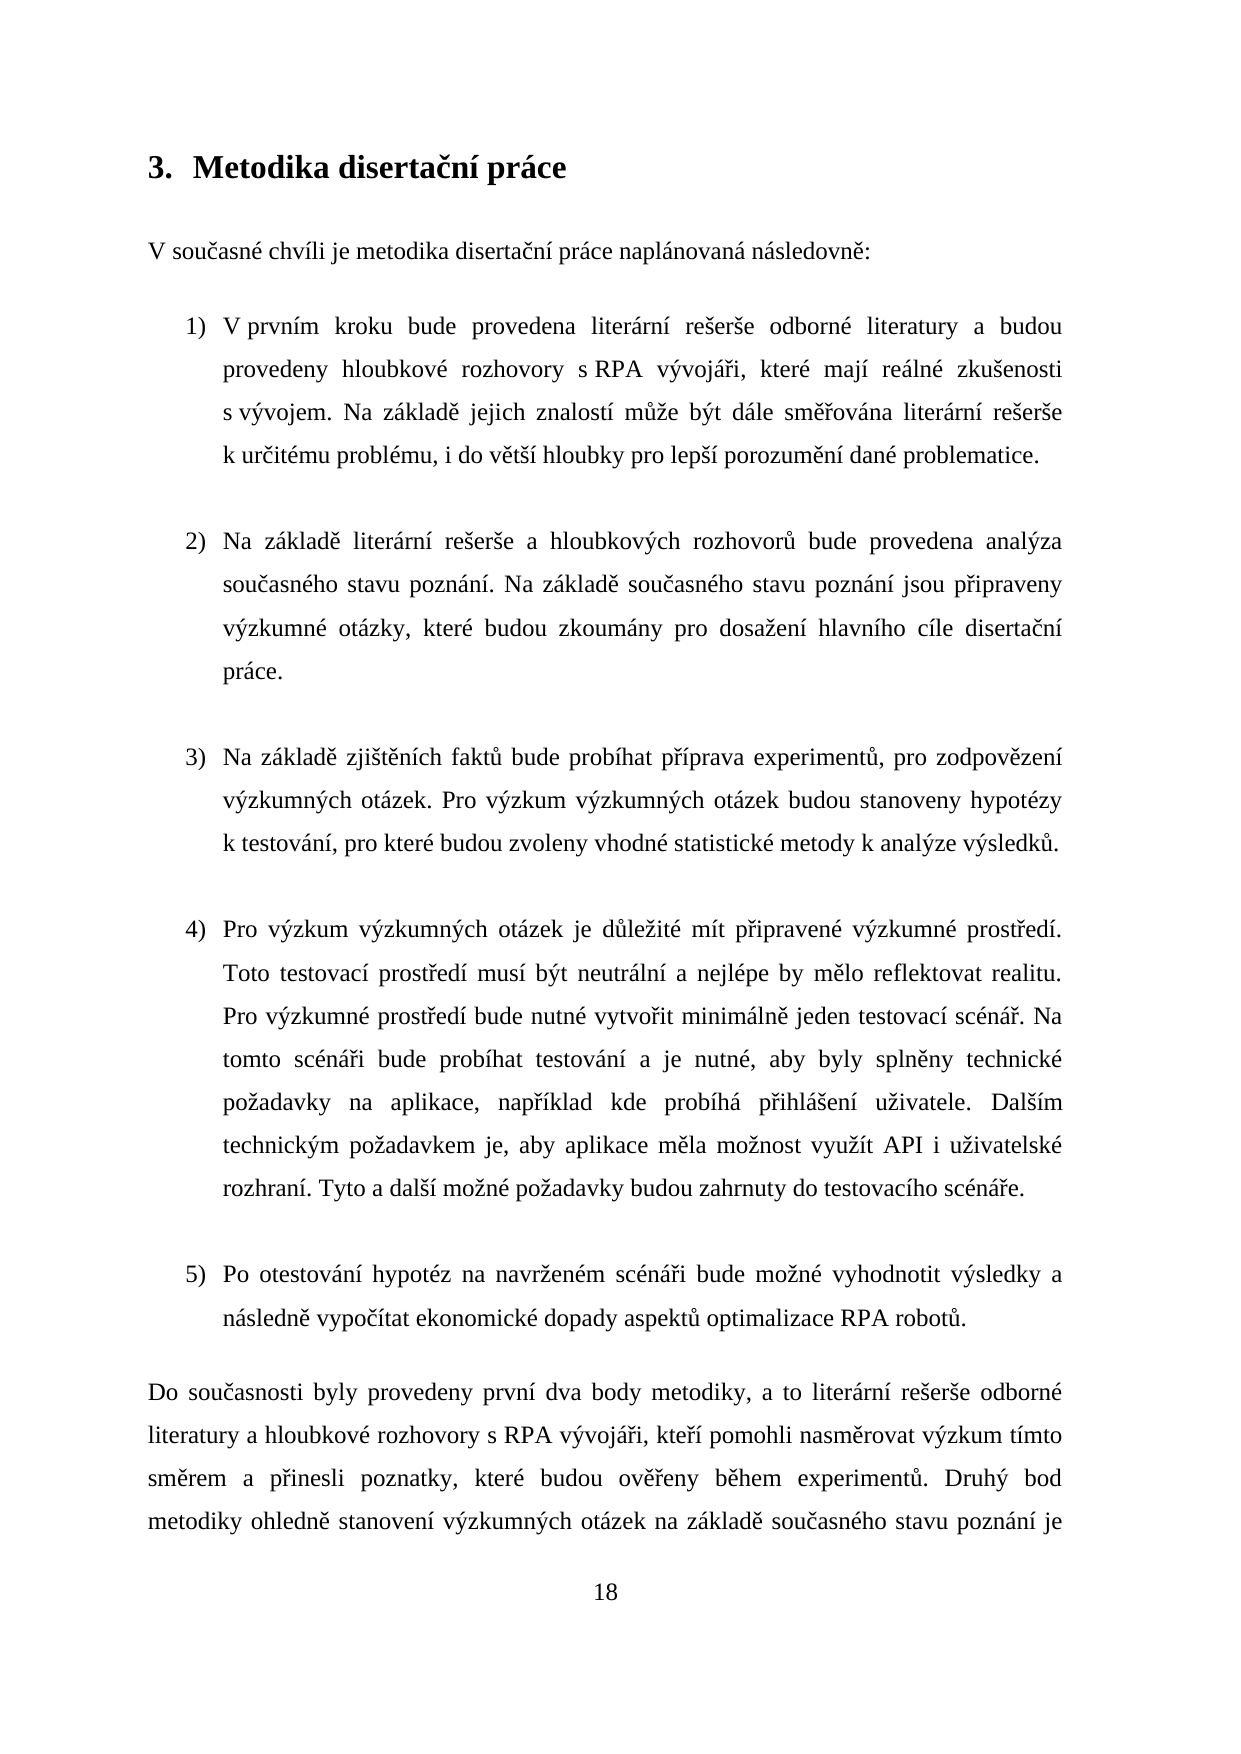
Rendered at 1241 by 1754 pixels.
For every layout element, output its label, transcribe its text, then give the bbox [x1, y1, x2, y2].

list Po otestování hypotéz na navrženém scénáři bude možné vyhodnotit výsledky a následně vypočítat ekonomické dopady aspektů optimalizace RPA robotů. [185, 1259, 1063, 1331]
text V současné chvíli je metodika disertační práce naplánovaná následovně: [148, 236, 1063, 265]
subtitle Metodika disertační práce [148, 148, 1063, 186]
list Na základě literární rešerše a hloubkových rozhovorů bude provedena analýza současného stavu poznání. Na základě současného stavu poznání jsou připraveny výzkumné otázky, které budou zkoumány pro dosažení hlavního cíle disertační práce. [185, 526, 1063, 684]
list V prvním kroku bude provedena literární rešerše odborné literatury a budou provedeny hloubkové rozhovory s RPA vývojáři, které mají reálné zkušenosti s vývojem. Na základě jejich znalostí může být dále směřována literární rešerše k určitému problému, i do větší hloubky pro lepší porozumění dané problematice. [185, 311, 1063, 469]
list Pro výzkum výzkumných otázek je důležité mít připravené výzkumné prostředí. Toto testovací prostředí musí být neutrální a nejlépe by mělo reflektovat realitu. Pro výzkumné prostředí bude nutné vytvořit minimálně jeden testovací scénář. Na tomto scénáři bude probíhat testování a je nutné, aby byly splněny technické požadavky na aplikace, například kde probíhá přihlášení uživatele. Dalším technickým požadavkem je, aby aplikace měla možnost využít API i uživatelské rozhraní. Tyto a další možné požadavky budou zahrnuty do testovacího scénáře. [185, 914, 1063, 1202]
list Na základě zjištěních faktů bude probíhat příprava experimentů, pro zodpovězení výzkumných otázek. Pro výzkum výzkumných otázek budou stanoveny hypotézy k testování, pro které budou zvoleny vhodné statistické metody k analýze výsledků. [185, 742, 1063, 857]
